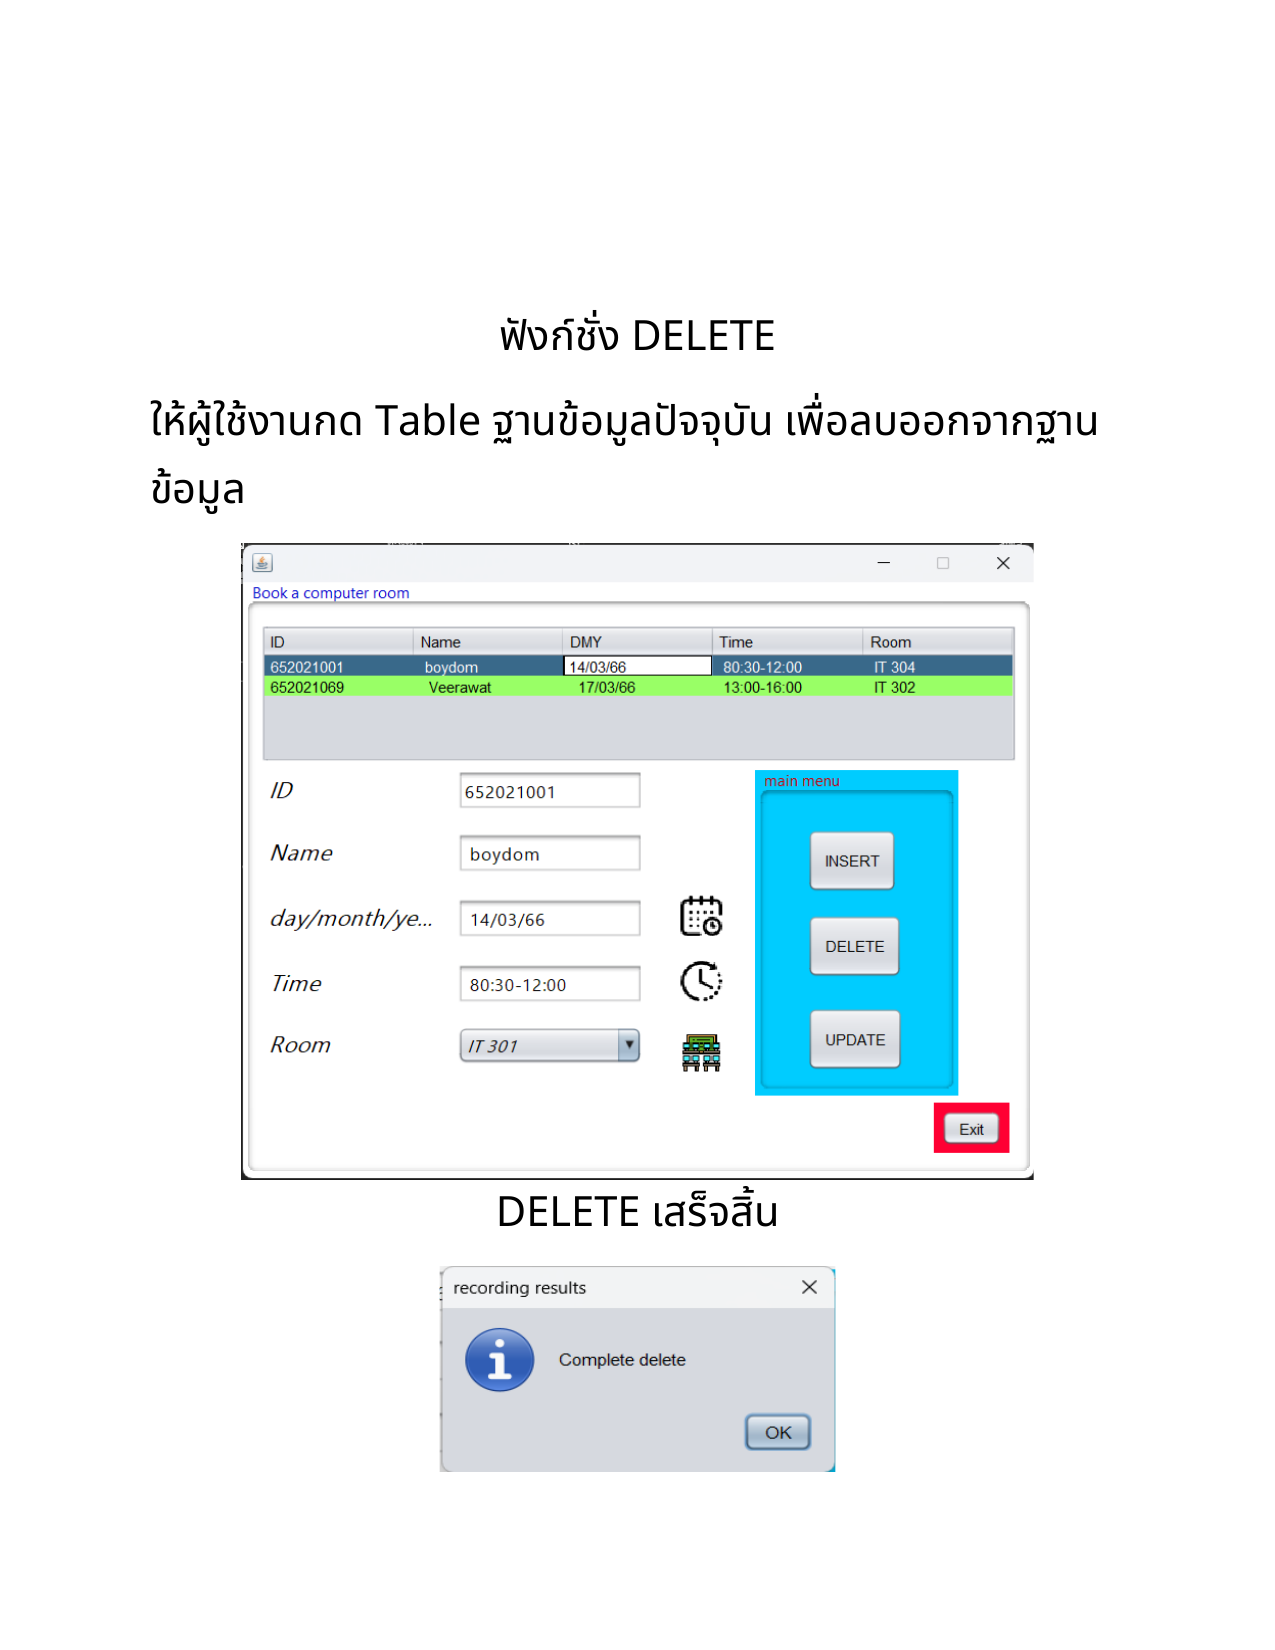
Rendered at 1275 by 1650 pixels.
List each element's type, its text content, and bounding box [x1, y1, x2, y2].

text ให้ผู้ใช้งานกด Table ฐานข้อมูลปัจจุบัน เพื่อลบออกจากฐานข้อมูล [150, 391, 1125, 522]
text DELETE เสร็จสิ้น [150, 1181, 1125, 1245]
text ฟังก์ชั่ง DELETE [150, 306, 1125, 369]
picture [439, 1266, 836, 1472]
picture [241, 543, 1034, 1180]
